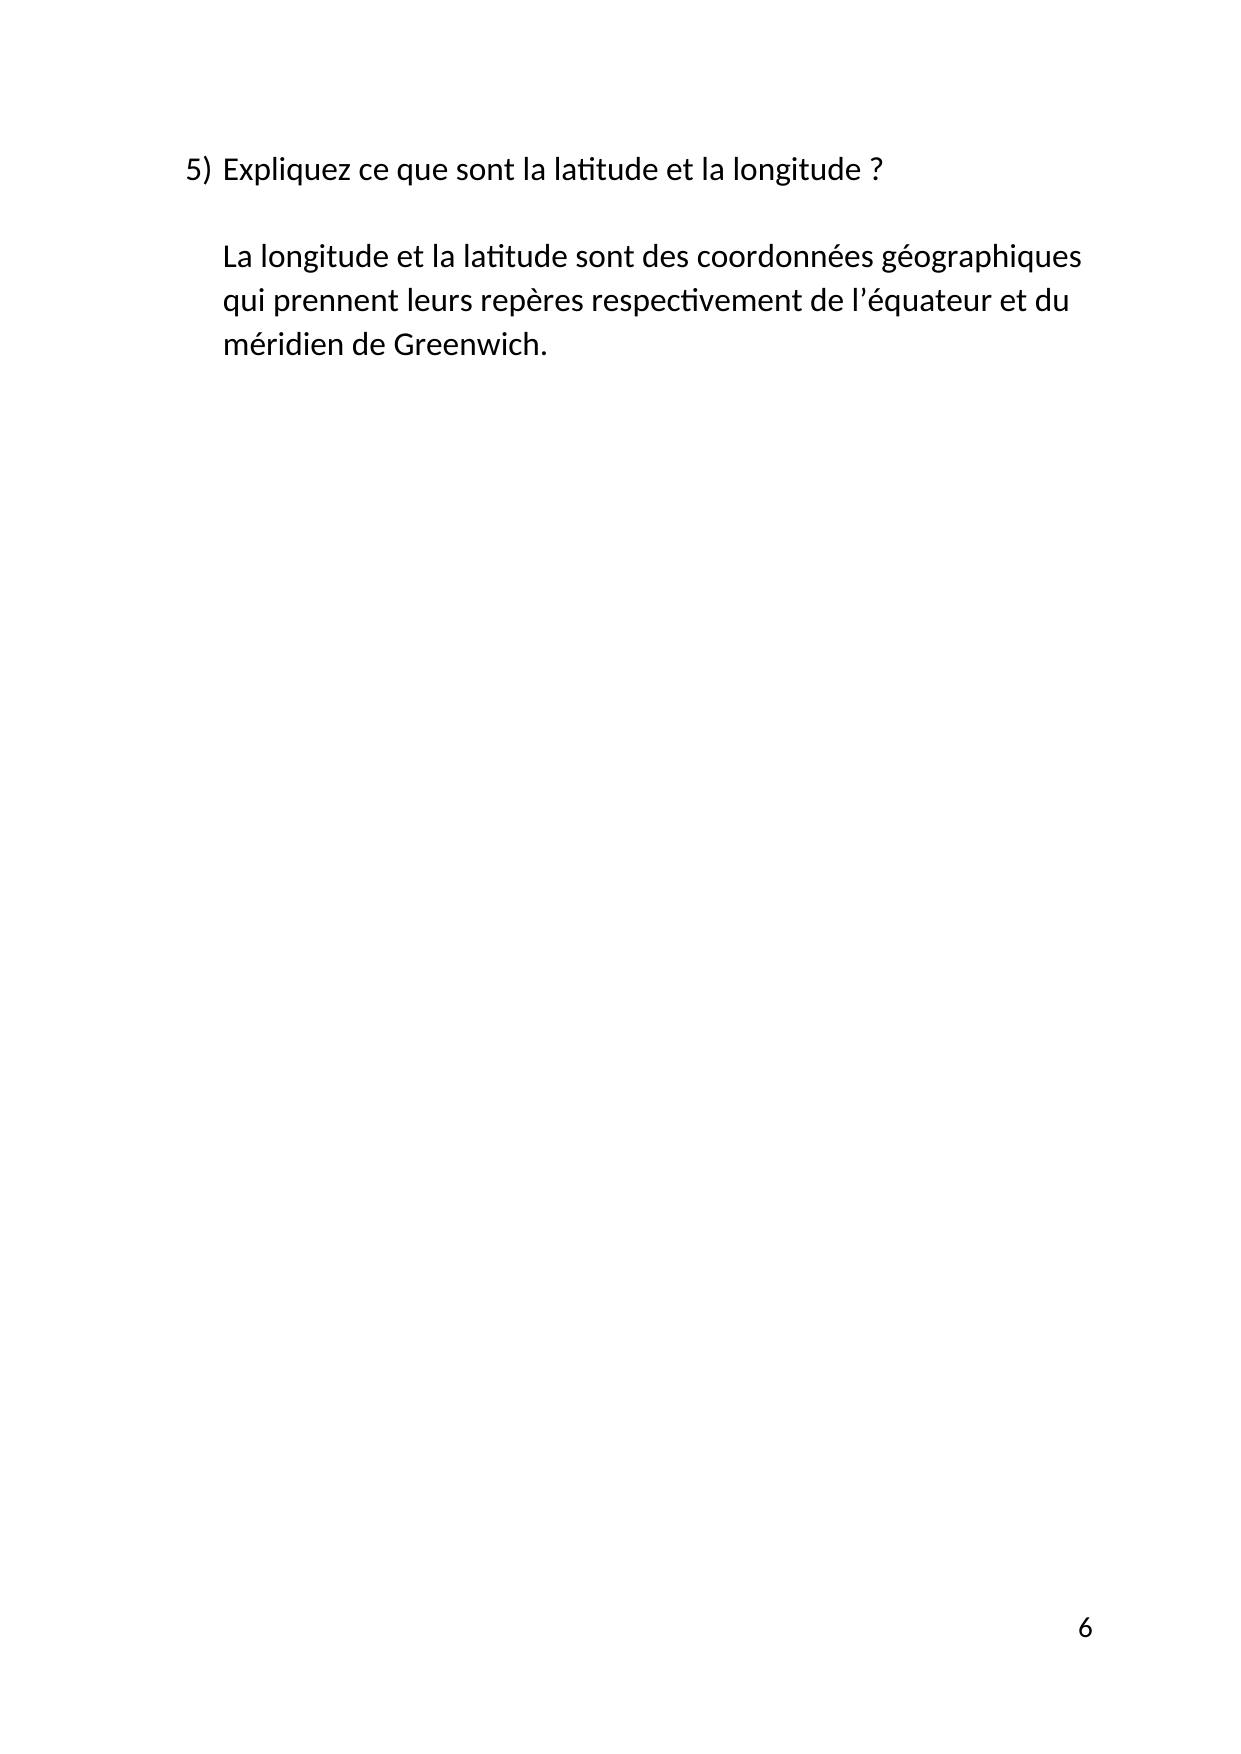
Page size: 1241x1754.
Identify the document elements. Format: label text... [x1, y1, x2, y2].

list Expliquez ce que sont la latitude et la longitude ? [185, 148, 1093, 188]
list La longitude et la latitude sont des coordonnées géographiques qui prennent leurs repères respectivement de l’équateur et du méridien de Greenwich. [223, 236, 1093, 364]
